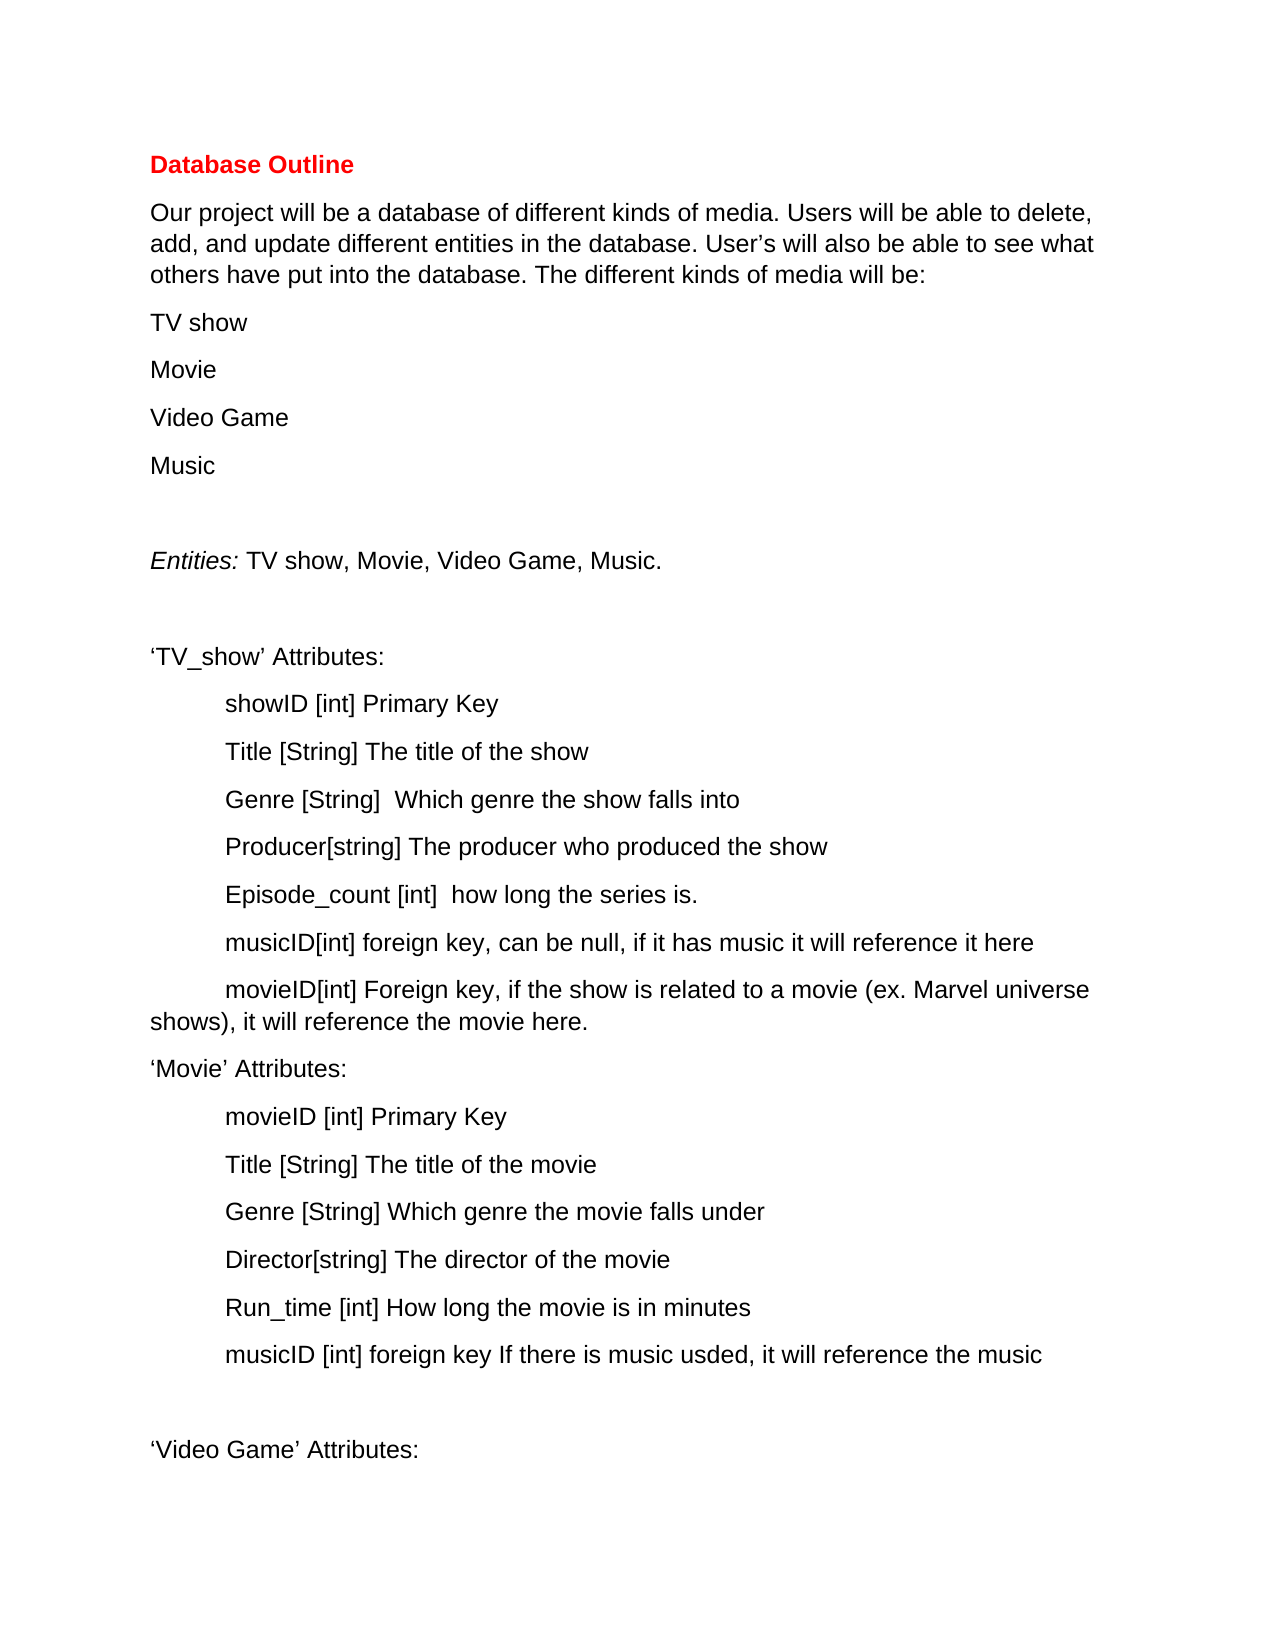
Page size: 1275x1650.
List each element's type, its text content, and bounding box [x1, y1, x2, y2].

text Database Outline [150, 150, 1125, 179]
text Entities: TV show, Movie, Video Game, Music. [150, 546, 1125, 575]
text Episode_count [int] how long the series is. [150, 880, 1125, 909]
text Director[string] The director of the movie [150, 1245, 1125, 1274]
text showID [int] Primary Key [150, 689, 1125, 718]
text Title [String] The title of the show [150, 737, 1125, 766]
text Music [150, 451, 1125, 479]
text ‘TV_show’ Attributes: [150, 641, 1125, 670]
text movieID[int] Foreign key, if the show is related to a movie (ex. Marvel universe shows), it will reference the movie here. [150, 975, 1125, 1035]
text ‘Movie’ Attributes: [150, 1054, 1125, 1083]
text Movie [150, 355, 1125, 384]
text TV show [150, 307, 1125, 336]
text Title [String] The title of the movie [150, 1149, 1125, 1178]
text movieID [int] Primary Key [150, 1102, 1125, 1131]
text Genre [String] Which genre the show falls into [150, 784, 1125, 813]
text musicID [int] foreign key If there is music usded, it will reference the music [150, 1340, 1125, 1369]
text Genre [String] Which genre the movie falls under [150, 1197, 1125, 1226]
text ‘Video Game’ Attributes: [150, 1435, 1125, 1464]
text musicID[int] foreign key, can be null, if it has music it will reference it here [150, 928, 1125, 956]
text Producer[string] The producer who produced the show [150, 832, 1125, 861]
text Our project will be a database of different kinds of media. Users will be able to delete, add, and update different entities in the database. User’s will also be able to see what others have put into the database. The different kinds of media will be: [150, 198, 1125, 288]
text Run_time [int] How long the movie is in minutes [150, 1293, 1125, 1321]
text Video Game [150, 403, 1125, 432]
